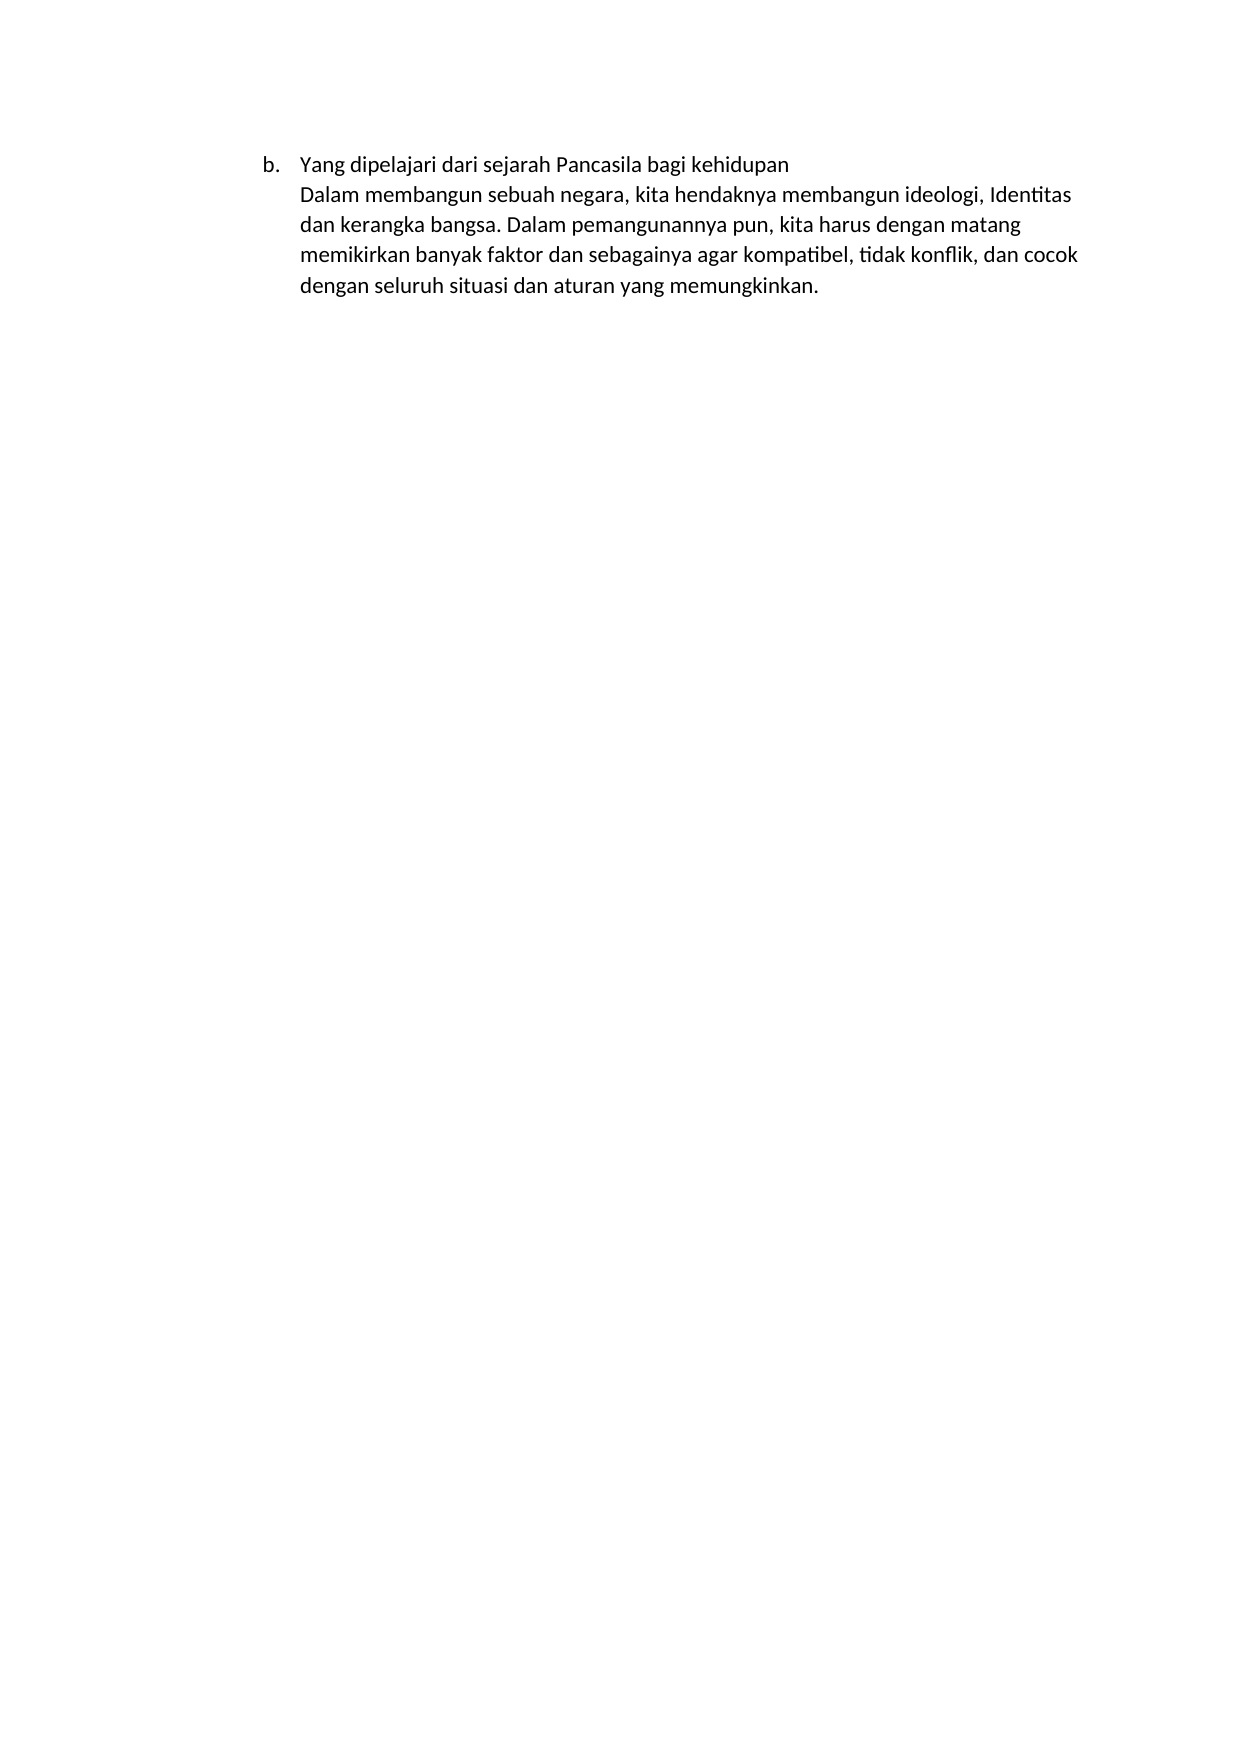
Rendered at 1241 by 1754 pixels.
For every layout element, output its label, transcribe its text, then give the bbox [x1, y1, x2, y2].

list Yang dipelajari dari sejarah Pancasila bagi kehidupan Dalam membangun sebuah negara, kita hendaknya membangun ideologi, Identitas dan kerangka bangsa. Dalam pemangunannya pun, kita harus dengan matang memikirkan banyak faktor dan sebagainya agar kompatibel, tidak konflik, dan cocok dengan seluruh situasi dan aturan yang memungkinkan. [262, 150, 1090, 299]
